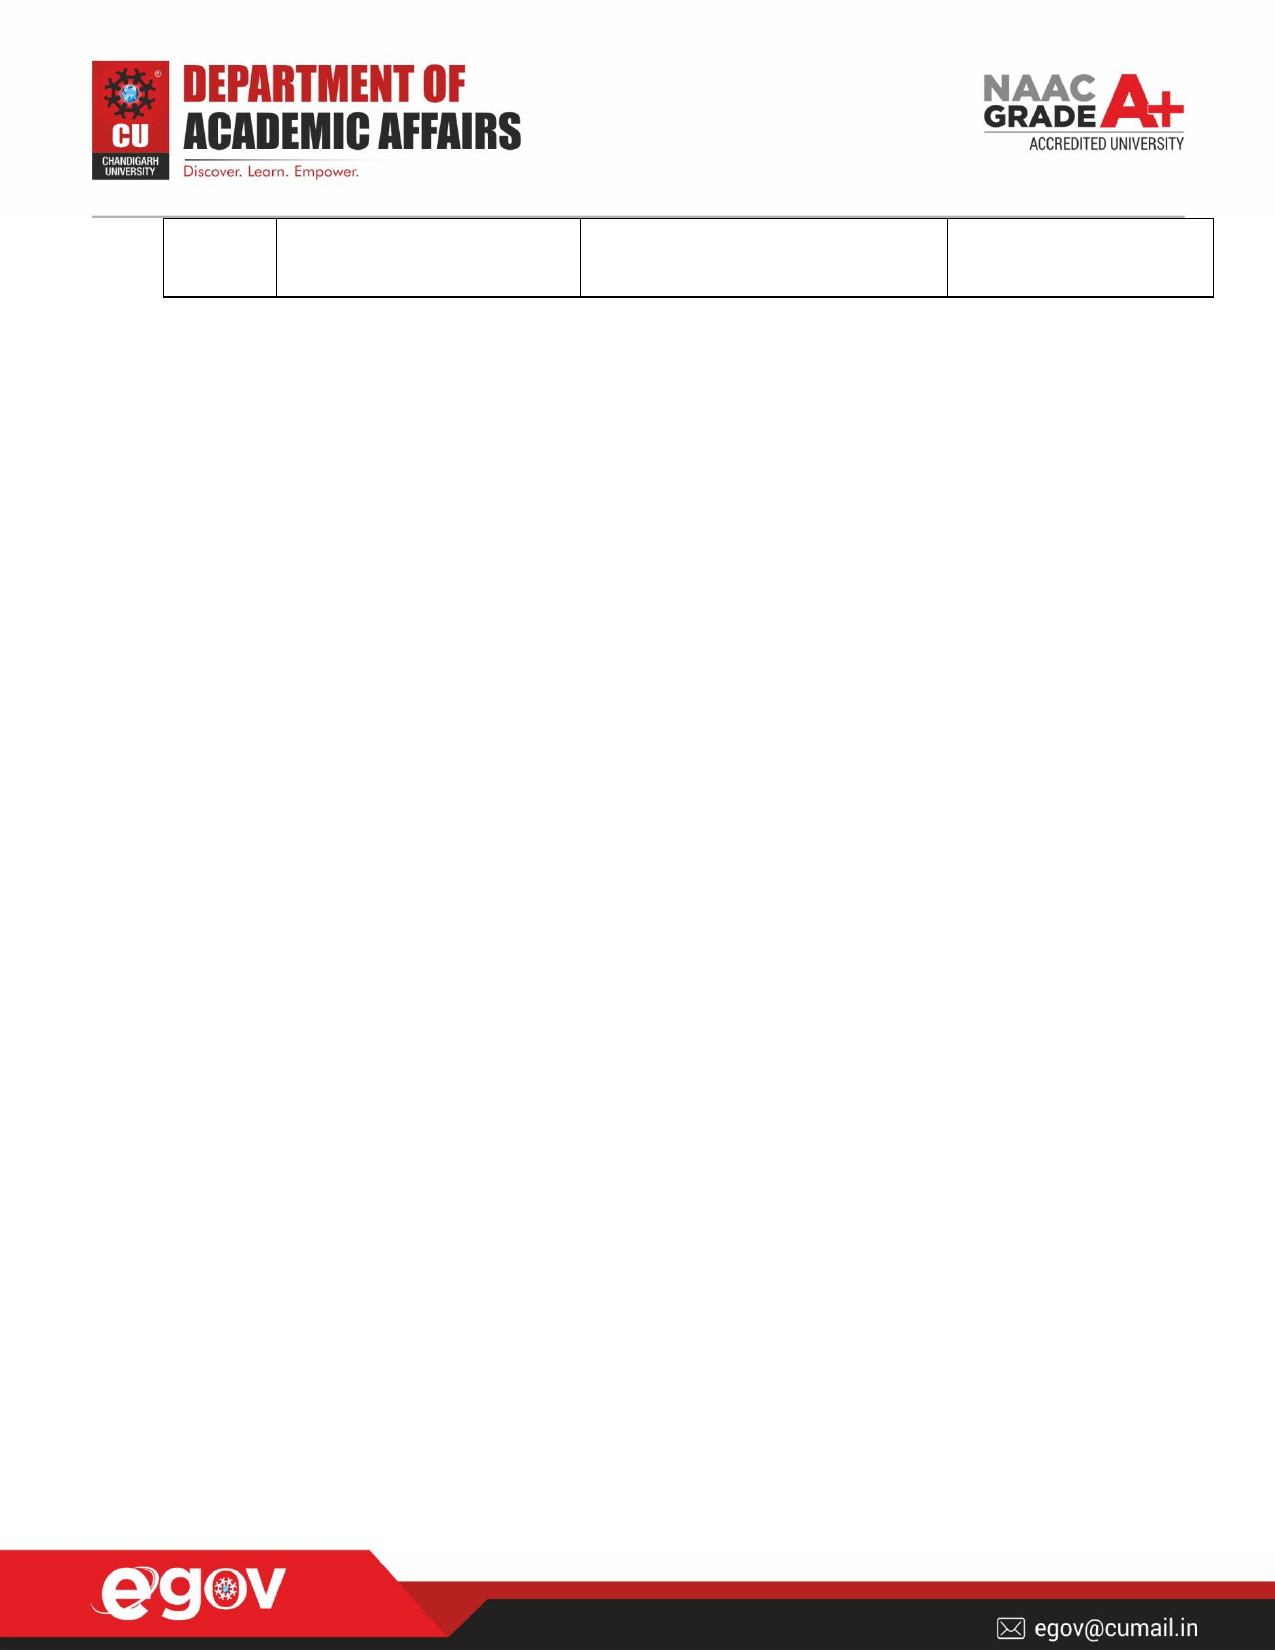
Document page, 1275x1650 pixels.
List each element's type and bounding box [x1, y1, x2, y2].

picture [0, 1549, 1275, 1650]
table_cell [277, 219, 580, 296]
table_cell [581, 219, 947, 296]
picture [0, 0, 1275, 218]
table_cell [164, 219, 276, 296]
table_cell [948, 219, 1213, 296]
